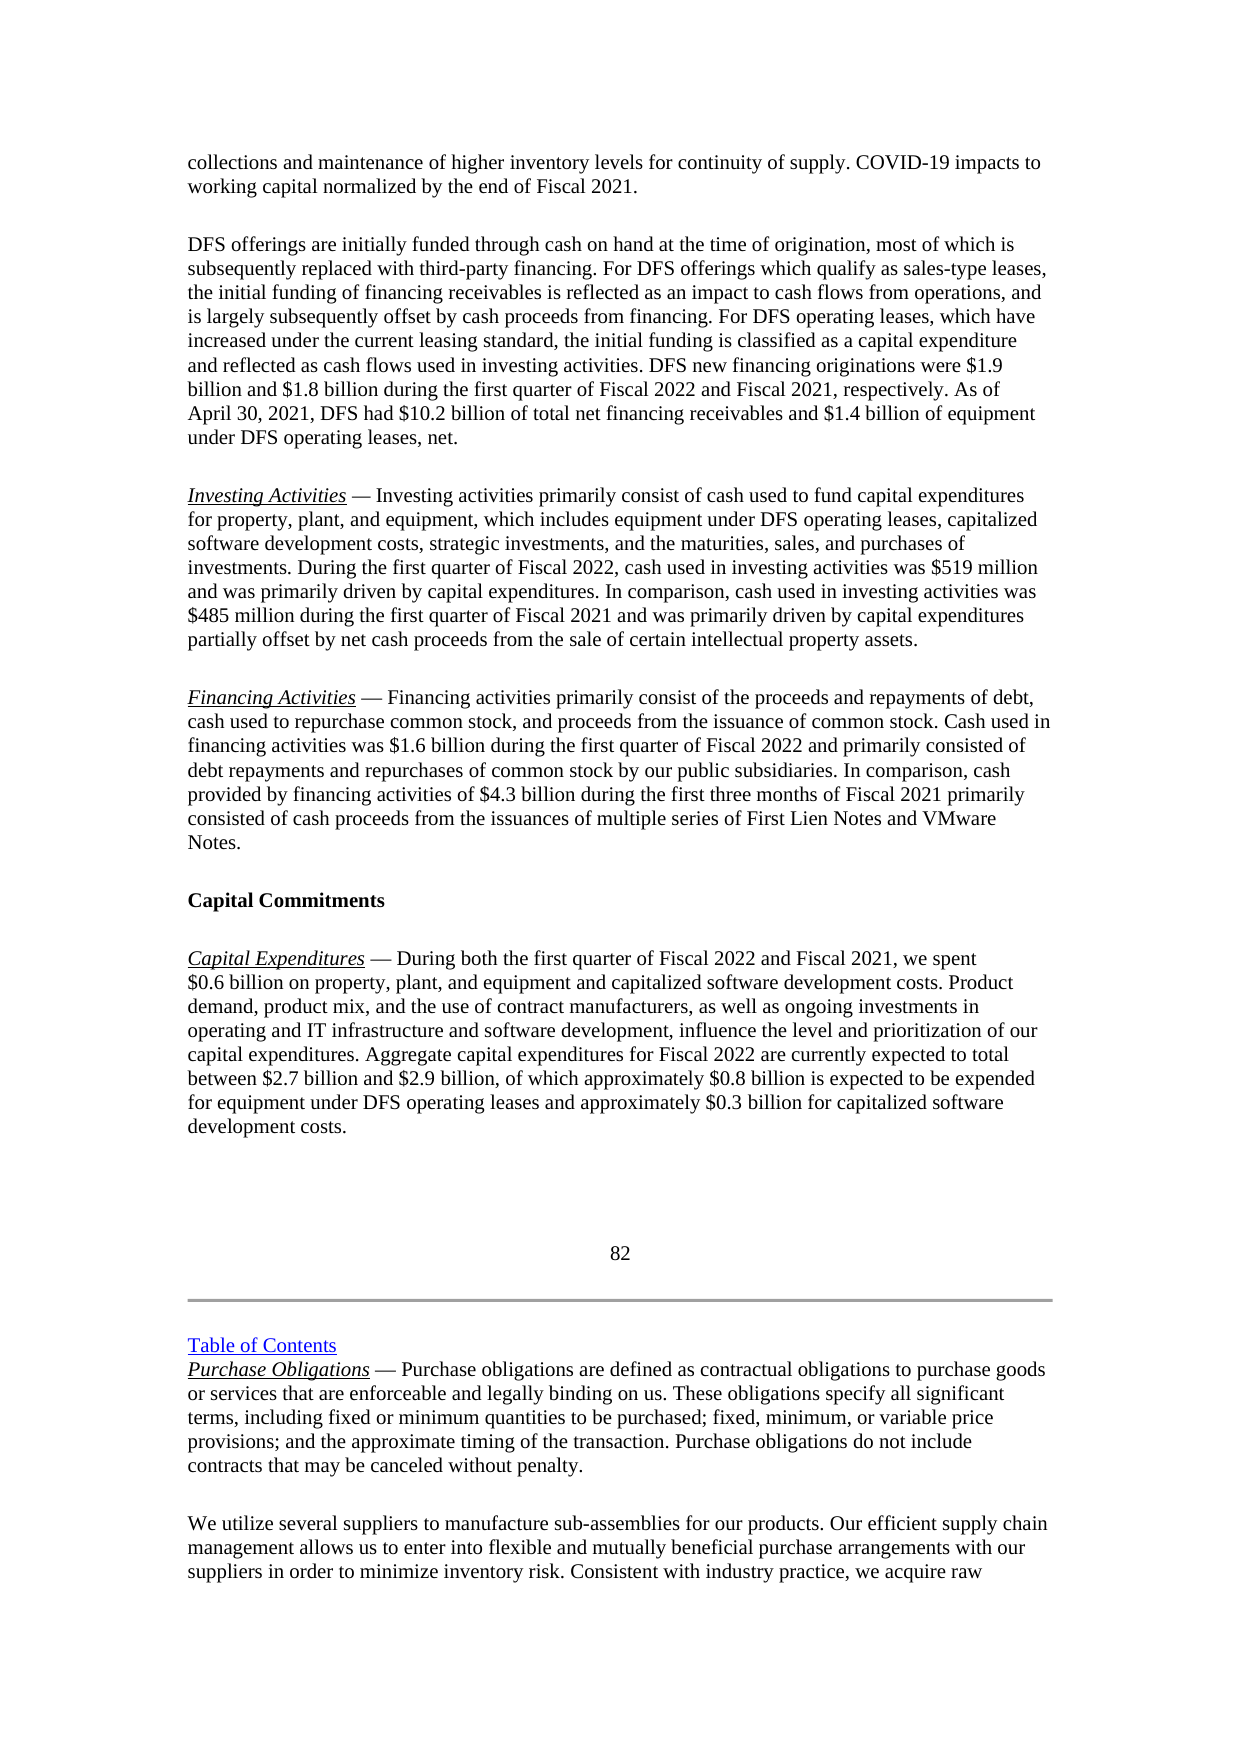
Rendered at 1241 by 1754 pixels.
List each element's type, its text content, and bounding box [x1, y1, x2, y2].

text Capital Commitments [187, 888, 1053, 912]
text Investing Activities — Investing activities primarily consist of cash used to fund capital expenditures for property, plant, and equipment, which includes equipment under DFS operating leases, capitalized software development costs, strategic investments, and the maturities, sales, and purchases of investments. During the first quarter of Fiscal 2022, cash used in investing activities was $519 million and was primarily driven by capital expenditures. In comparison, cash used in investing activities was $485 million during the first quarter of Fiscal 2021 and was primarily driven by capital expenditures partially offset by net cash proceeds from the sale of certain intellectual property assets. [187, 483, 1053, 651]
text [187, 150, 1053, 198]
text 82 [187, 1241, 1053, 1265]
text Capital Expenditures — During both the first quarter of Fiscal 2022 and Fiscal 2021, we spent $0.6 billion on property, plant, and equipment and capitalized software development costs. Product demand, product mix, and the use of contract manufacturers, as well as ongoing investments in operating and IT infrastructure and software development, influence the level and prioritization of our capital expenditures. Aggregate capital expenditures for Fiscal 2022 are currently expected to total between $2.7 billion and $2.9 billion, of which approximately $0.8 billion is expected to be expended for equipment under DFS operating leases and approximately $0.3 billion for capitalized software development costs. [187, 946, 1053, 1138]
text Financing Activities — Financing activities primarily consist of the proceeds and repayments of debt, cash used to repurchase common stock, and proceeds from the issuance of common stock. Cash used in financing activities was $1.6 billion during the first quarter of Fiscal 2022 and primarily consisted of debt repayments and repurchases of common stock by our public subsidiaries. In comparison, cash provided by financing activities of $4.3 billion during the first three months of Fiscal 2021 primarily consisted of cash proceeds from the issuances of multiple series of First Lien Notes and VMware Notes. [187, 685, 1053, 854]
text Purchase Obligations — Purchase obligations are defined as contractual obligations to purchase goods or services that are enforceable and legally binding on us. These obligations specify all significant terms, including fixed or minimum quantities to be purchased; fixed, minimum, or variable price provisions; and the approximate timing of the transaction. Purchase obligations do not include contracts that may be canceled without penalty. [187, 1357, 1053, 1477]
text Table of Contents [187, 1333, 1053, 1357]
text DFS offerings are initially funded through cash on hand at the time of origination, most of which is subsequently replaced with third-party financing. For DFS offerings which qualify as sales-type leases, the initial funding of financing receivables is reflected as an impact to cash flows from operations, and is largely subsequently offset by cash proceeds from financing. For DFS operating leases, which have increased under the current leasing standard, the initial funding is classified as a capital expenditure and reflected as cash flows used in investing activities. DFS new financing originations were $1.9 billion and $1.8 billion during the first quarter of Fiscal 2022 and Fiscal 2021, respectively. As of April 30, 2021, DFS had $10.2 billion of total net financing receivables and $1.4 billion of equipment under DFS operating leases, net. [187, 232, 1053, 449]
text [187, 1511, 1053, 1583]
